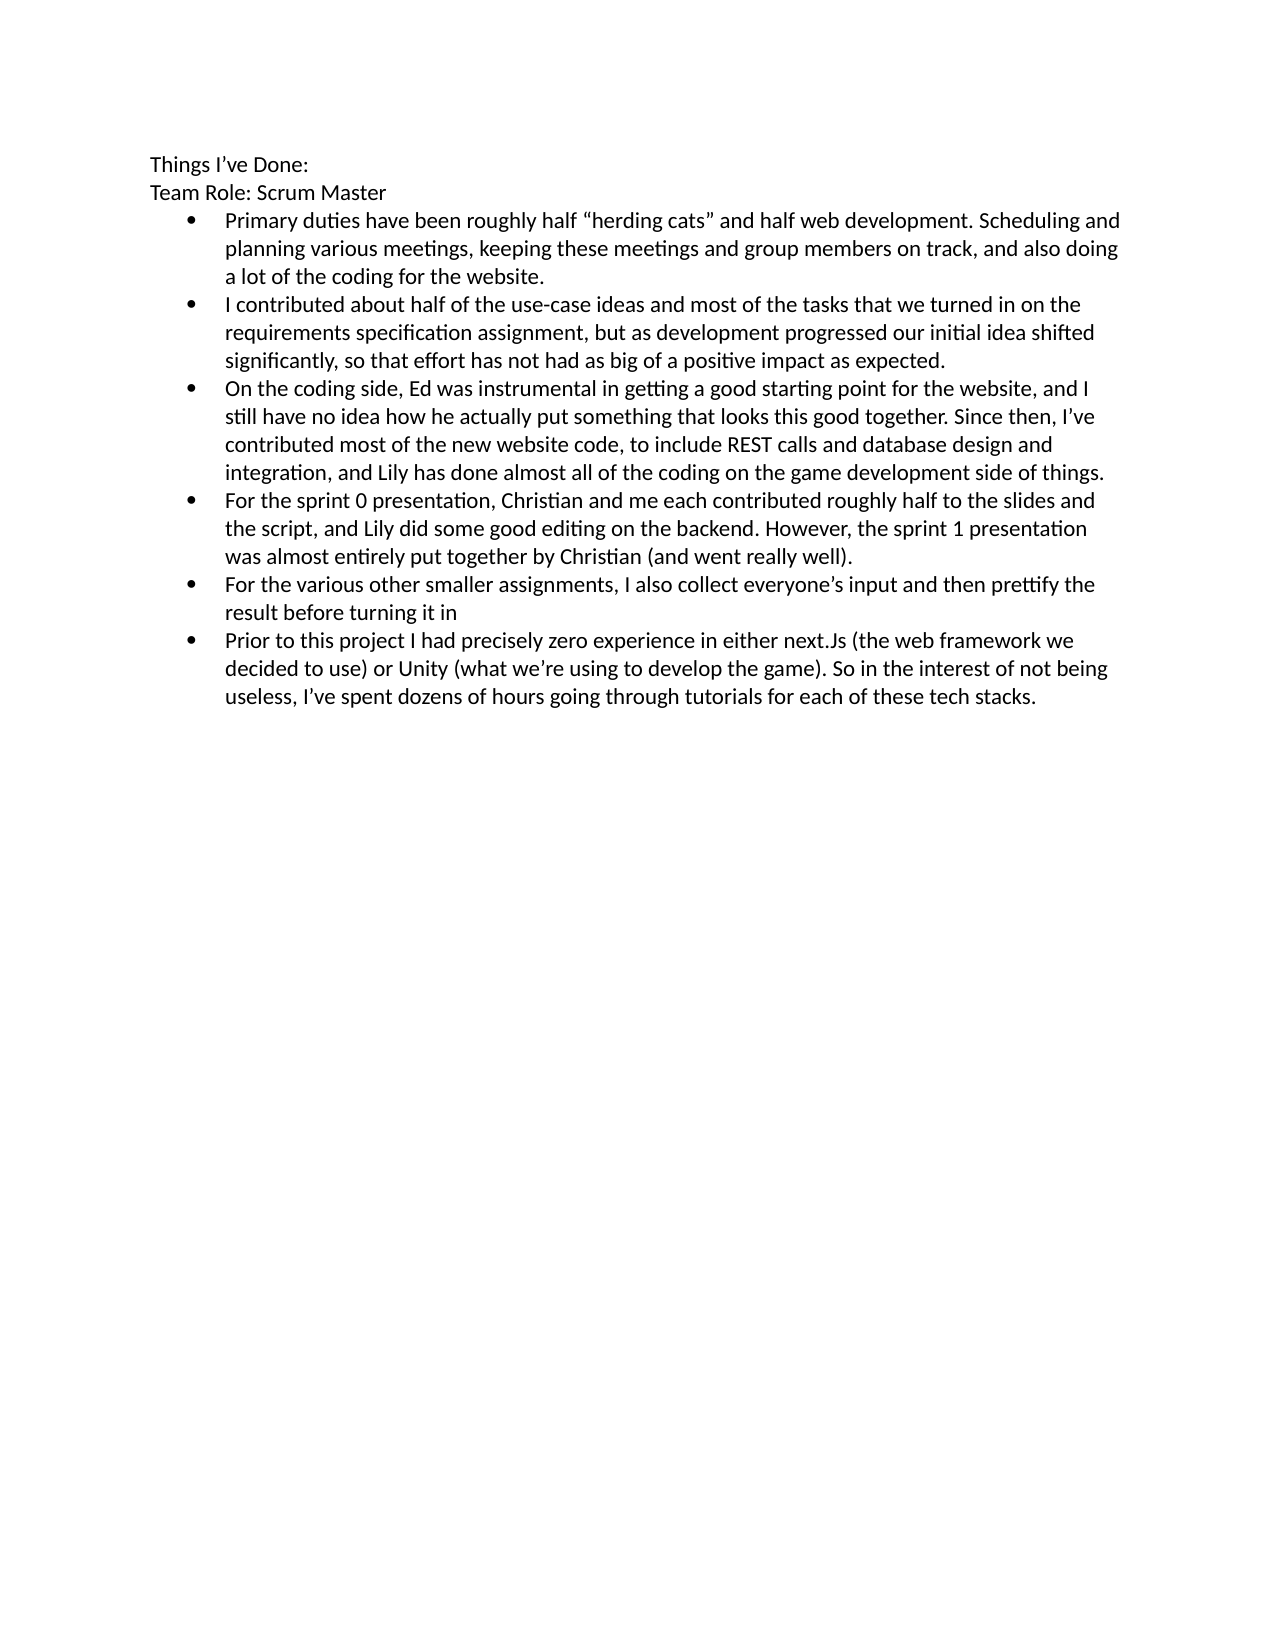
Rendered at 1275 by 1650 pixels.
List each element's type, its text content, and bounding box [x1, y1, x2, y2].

list Primary duties have been roughly half “herding cats” and half web development. Scheduling and planning various meetings, keeping these meetings and group members on track, and also doing a lot of the coding for the website. [187, 206, 1125, 290]
text Team Role: Scrum Master [150, 178, 1125, 206]
list For the sprint 0 presentation, Christian and me each contributed roughly half to the slides and the script, and Lily did some good editing on the backend. However, the sprint 1 presentation was almost entirely put together by Christian (and went really well). [187, 486, 1125, 570]
list For the various other smaller assignments, I also collect everyone’s input and then prettify the result before turning it in [187, 570, 1125, 626]
text Things I’ve Done: [150, 150, 1125, 178]
list I contributed about half of the use-case ideas and most of the tasks that we turned in on the requirements specification assignment, but as development progressed our initial idea shifted significantly, so that effort has not had as big of a positive impact as expected. [187, 290, 1125, 374]
list On the coding side, Ed was instrumental in getting a good starting point for the website, and I still have no idea how he actually put something that looks this good together. Since then, I’ve contributed most of the new website code, to include REST calls and database design and integration, and Lily has done almost all of the coding on the game development side of things. [187, 374, 1125, 486]
list Prior to this project I had precisely zero experience in either next.Js (the web framework we decided to use) or Unity (what we’re using to develop the game). So in the interest of not being useless, I’ve spent dozens of hours going through tutorials for each of these tech stacks. [187, 626, 1125, 710]
